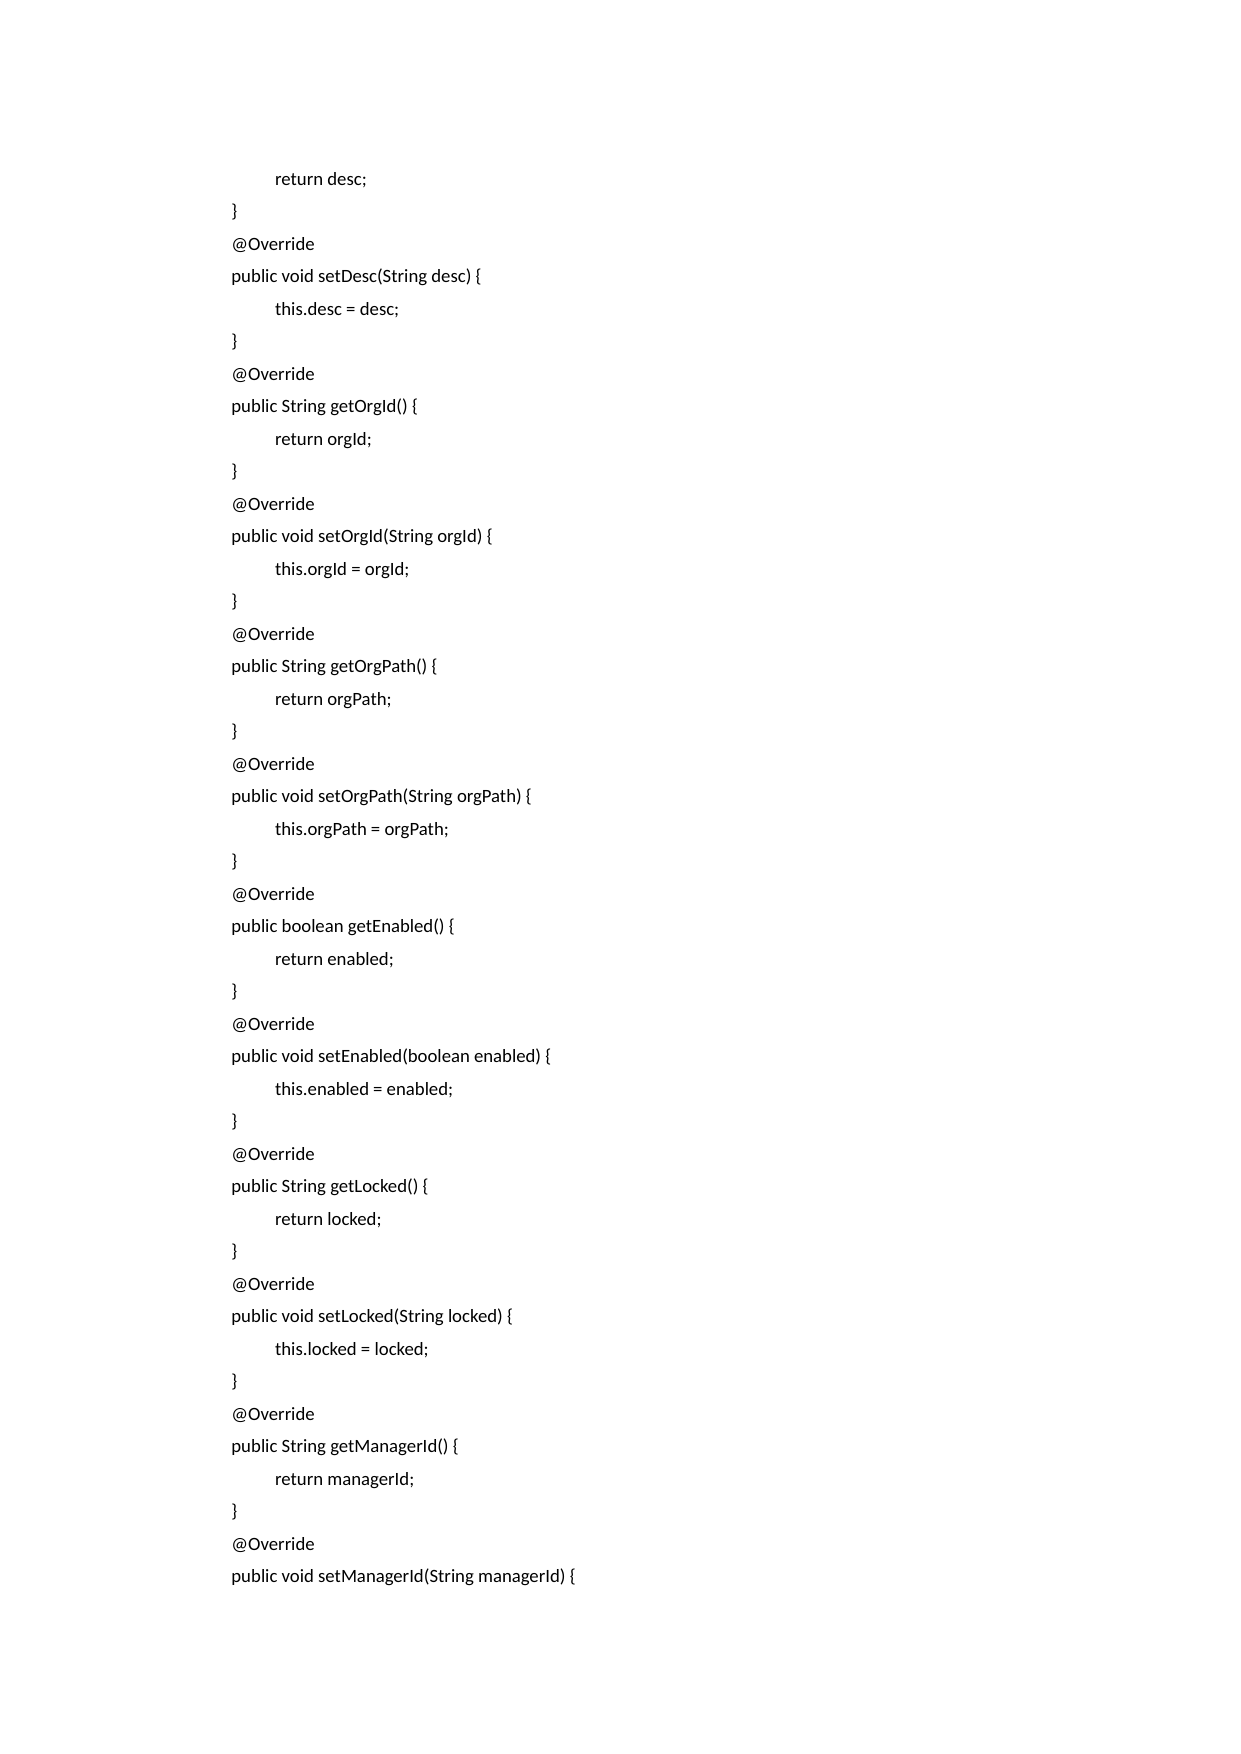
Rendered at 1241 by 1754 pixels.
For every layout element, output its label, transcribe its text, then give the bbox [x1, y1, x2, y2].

text return orgId; [187, 422, 1053, 454]
text public void setOrgPath(String orgPath) { [187, 779, 1053, 812]
text @Override [187, 1137, 1053, 1169]
text @Override [187, 487, 1053, 519]
text return managerId; [187, 1462, 1053, 1494]
text } [187, 1104, 1053, 1137]
text this.locked = locked; [187, 1332, 1053, 1364]
text public String getManagerId() { [187, 1429, 1053, 1462]
text @Override [187, 357, 1053, 389]
text return enabled; [187, 942, 1053, 974]
text this.desc = desc; [187, 292, 1053, 324]
text public void setDesc(String desc) { [187, 259, 1053, 292]
text } [187, 974, 1053, 1007]
text this.enabled = enabled; [187, 1072, 1053, 1104]
text @Override [187, 1397, 1053, 1429]
text public void setLocked(String locked) { [187, 1299, 1053, 1332]
text } [187, 584, 1053, 617]
text public String getOrgPath() { [187, 649, 1053, 682]
text public void setManagerId(String managerId) { [187, 1559, 1053, 1592]
text return locked; [187, 1202, 1053, 1234]
text } [187, 1364, 1053, 1397]
text return desc; [187, 162, 1053, 194]
text } [187, 194, 1053, 227]
text @Override [187, 1527, 1053, 1559]
text } [187, 324, 1053, 357]
text public void setOrgId(String orgId) { [187, 519, 1053, 552]
text public String getOrgId() { [187, 389, 1053, 422]
text } [187, 844, 1053, 877]
text @Override [187, 877, 1053, 909]
text } [187, 1234, 1053, 1267]
text } [187, 454, 1053, 487]
text this.orgPath = orgPath; [187, 812, 1053, 844]
text @Override [187, 1267, 1053, 1299]
text public boolean getEnabled() { [187, 909, 1053, 942]
text @Override [187, 617, 1053, 649]
text @Override [187, 747, 1053, 779]
text @Override [187, 227, 1053, 259]
text @Override [187, 1007, 1053, 1039]
text public String getLocked() { [187, 1169, 1053, 1202]
text } [187, 714, 1053, 747]
text public void setEnabled(boolean enabled) { [187, 1039, 1053, 1072]
text } [187, 1494, 1053, 1527]
text this.orgId = orgId; [187, 552, 1053, 584]
text return orgPath; [187, 682, 1053, 714]
